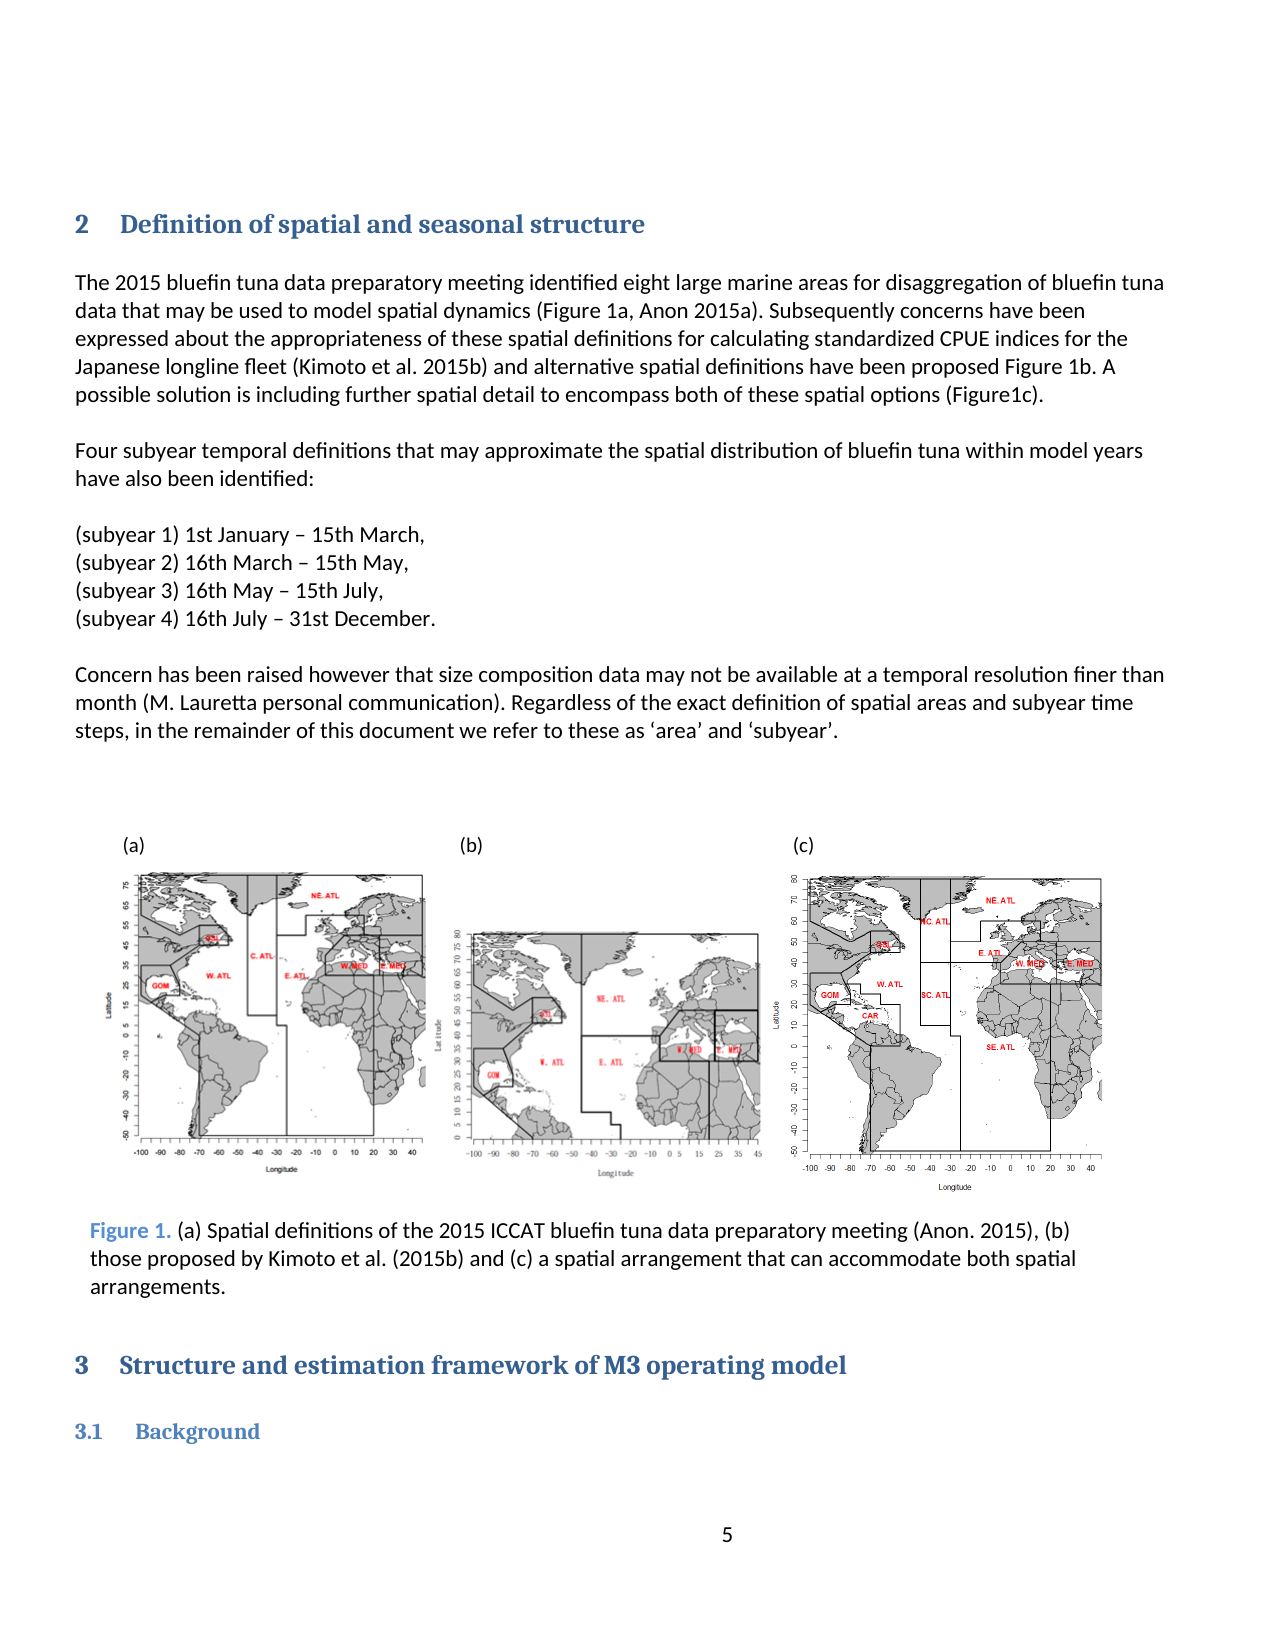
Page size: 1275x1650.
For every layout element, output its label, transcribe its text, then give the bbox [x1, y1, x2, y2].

text (subyear 2) 16th March – 15th May, [75, 548, 1173, 576]
text Four subyear temporal definitions that may approximate the spatial distribution of bluefin tuna within model years have also been identified: [75, 436, 1173, 492]
picture [93, 838, 1103, 1192]
subtitle Structure and estimation framework of M3 operating model [75, 1350, 1275, 1381]
text The 2015 bluefin tuna data preparatory meeting identified eight large marine areas for disaggregation of bluefin tuna data that may be used to model spatial dynamics (Figure 1a, Anon 2015a). Subsequently concerns have been expressed about the appropriateness of these spatial definitions for calculating standardized CPUE indices for the Japanese longline fleet (Kimoto et al. 2015b) and alternative spatial definitions have been proposed Figure 1b. A possible solution is including further spatial detail to encompass both of these spatial options (Figure1c). [75, 268, 1173, 408]
text Concern has been raised however that size composition data may not be available at a temporal resolution finer than month (M. Lauretta personal communication). Regardless of the exact definition of spatial areas and subyear time steps, in the remainder of this document we refer to these as ‘area’ and ‘subyear’. [75, 661, 1173, 744]
subtitle Background [75, 1419, 1275, 1445]
text (subyear 4) 16th July – 31st December. [75, 604, 1173, 632]
text (subyear 1) 1st January – 15th March, [75, 520, 1173, 548]
text Figure 1. (a) Spatial definitions of the 2015 ICCAT bluefin tuna data preparatory meeting (Anon. 2015), (b) those proposed by Kimoto et al. (2015b) and (c) a spatial arrangement that can accommodate both spatial arrangements. [90, 1216, 1114, 1300]
subtitle Definition of spatial and seasonal structure [75, 209, 1275, 240]
text (subyear 3) 16th May – 15th July, [75, 576, 1173, 604]
